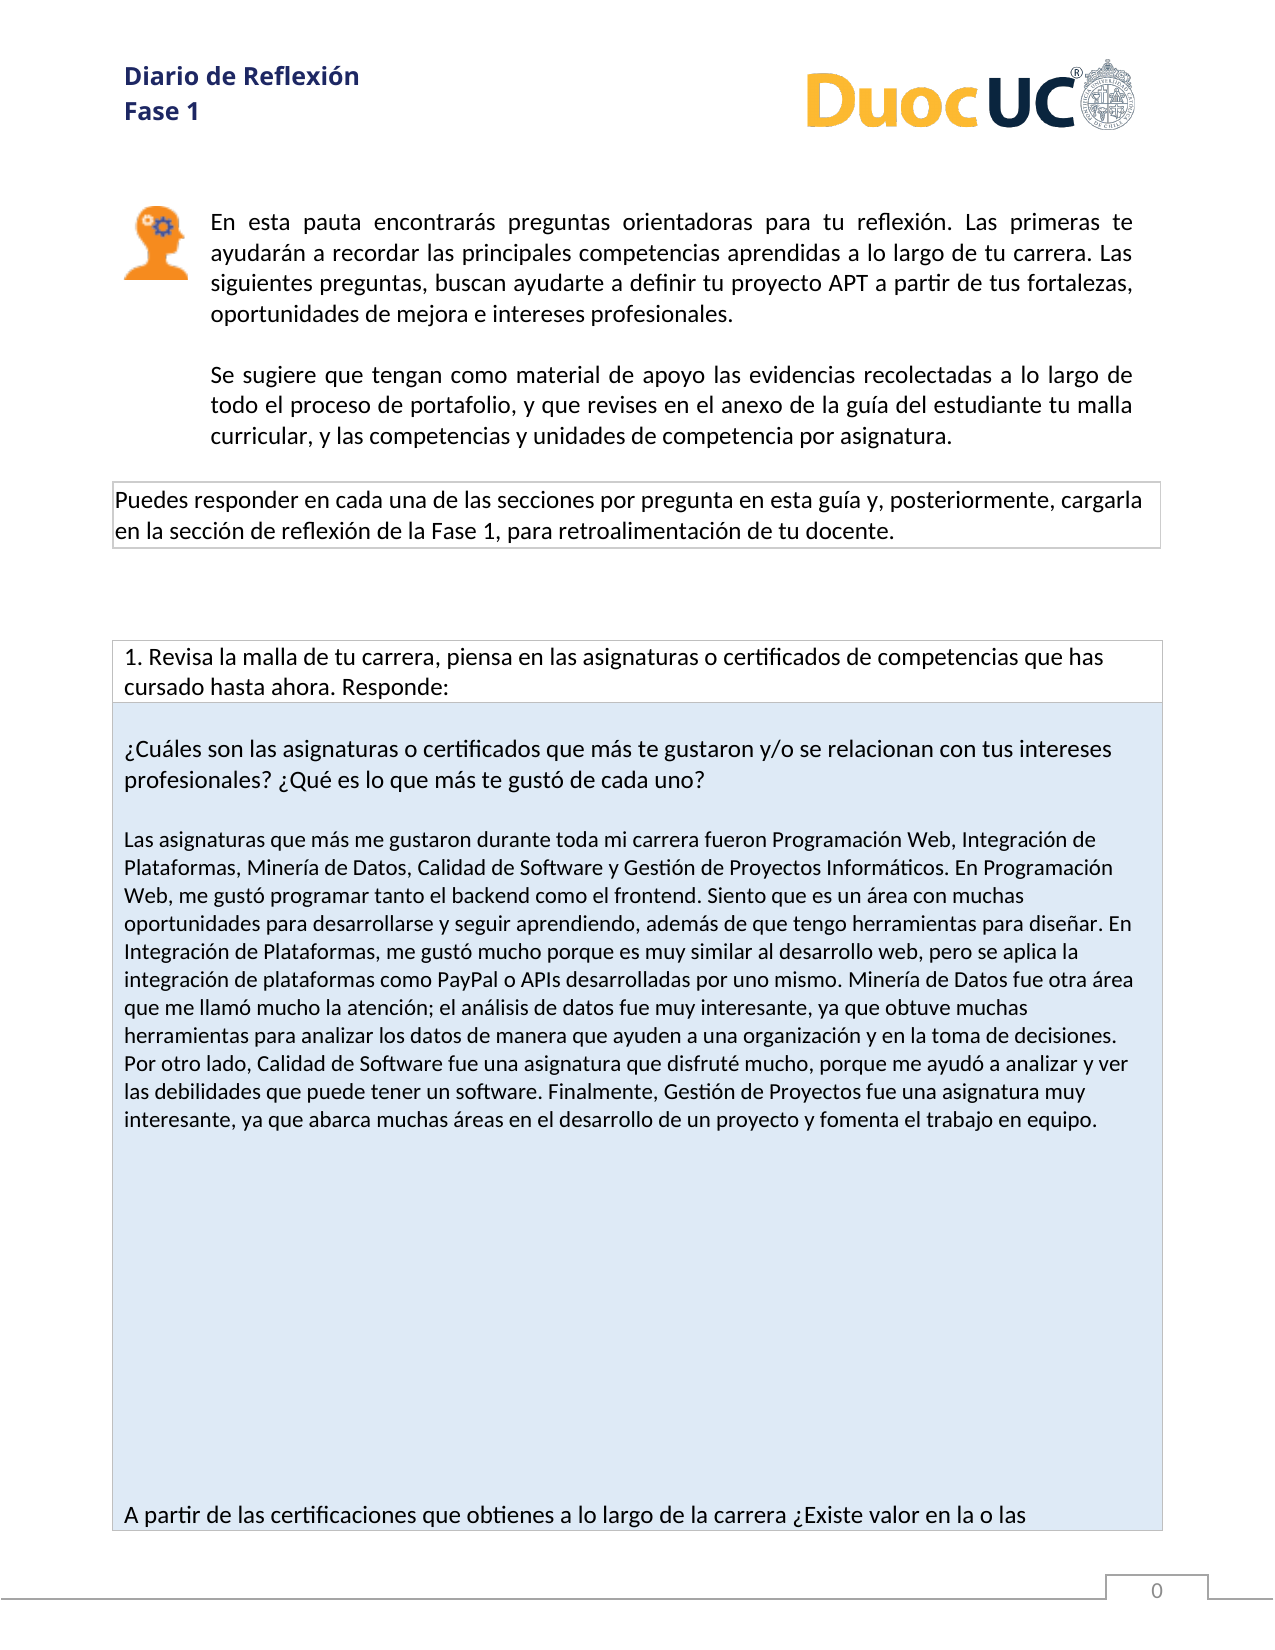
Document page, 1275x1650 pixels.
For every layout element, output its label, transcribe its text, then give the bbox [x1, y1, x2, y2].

table_header [112, 207, 199, 451]
table_header Puedes responder en cada una de las secciones por pregunta en esta guía y, posteriormente, cargarla en la sección de reflexión de la Fase 1, para retroalimentación de tu docente. [114, 483, 1160, 547]
table_header 1. Revisa la malla de tu carrera, piensa en las asignaturas o certificados de competencias que has cursado hasta ahora. Responde: [113, 641, 1162, 702]
table_header En esta pauta encontrarás preguntas orientadoras para tu reflexión. Las primeras te ayudarán a recordar las principales competencias aprendidas a lo largo de tu carrera. Las siguientes preguntas, buscan ayudarte a definir tu proyecto APT a partir de tus fortalezas, oportunidades de mejora e intereses profesionales. Se sugiere que tengan como material de apoyo las evidencias recolectadas a lo largo de todo el proceso de portafolio, y que revises en el anexo de la guía del estudiante tu malla curricular, y las competencias y unidades de competencia por asignatura. [199, 207, 1146, 451]
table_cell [113, 703, 1162, 1530]
picture [807, 59, 1135, 130]
